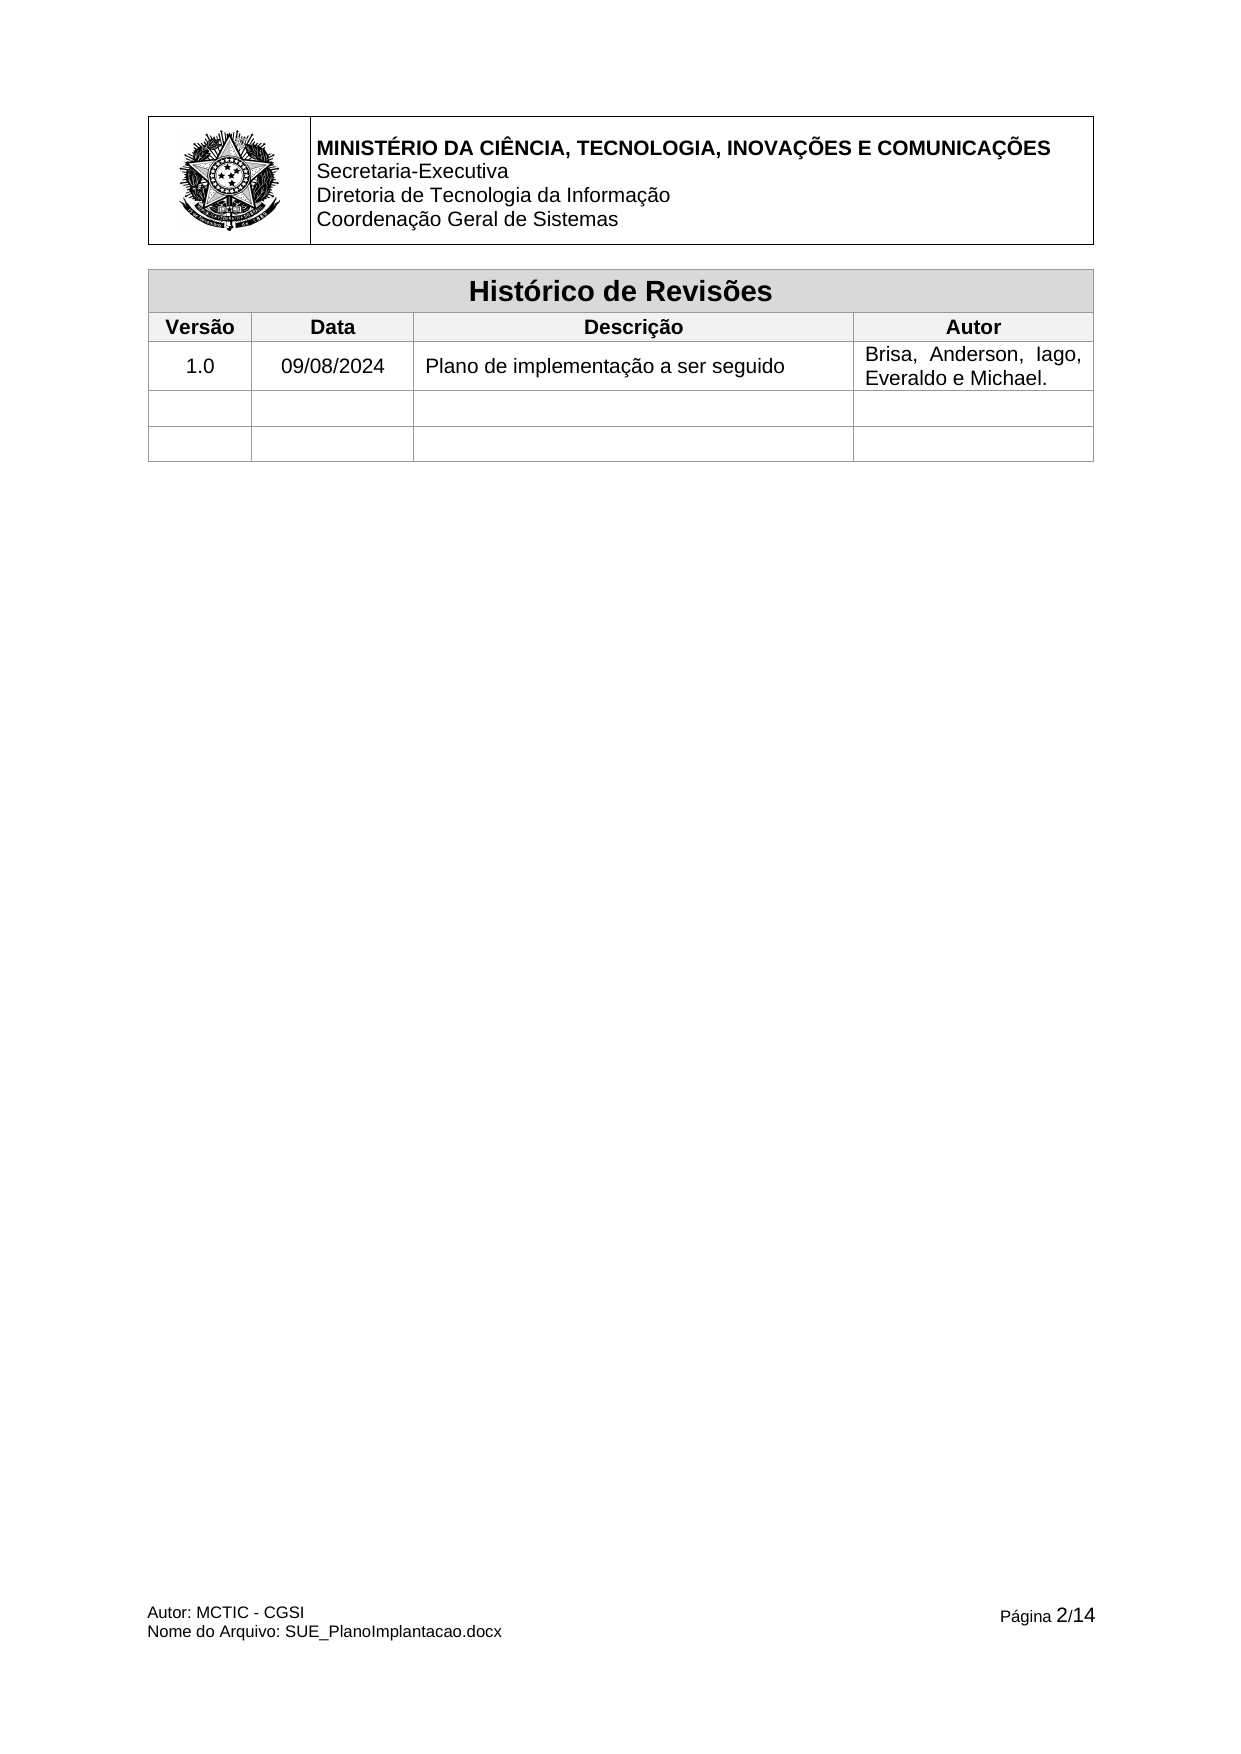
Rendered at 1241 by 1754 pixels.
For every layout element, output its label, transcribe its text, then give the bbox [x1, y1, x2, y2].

table_cell Brisa, Anderson, Iago, Everaldo e Michael. [854, 342, 1093, 390]
table_cell Plano de implementação a ser seguido [414, 342, 853, 390]
table_cell [149, 427, 251, 461]
table_cell 1.0 [149, 342, 251, 390]
table_cell Versão [149, 313, 251, 341]
table_cell Descrição [414, 313, 853, 341]
picture [179, 130, 280, 231]
table_cell [252, 427, 413, 461]
table_cell [414, 427, 853, 461]
table_cell [854, 427, 1093, 461]
table_cell 09/08/2024 [252, 342, 413, 390]
table_cell Data [252, 313, 413, 341]
table_cell [149, 391, 251, 426]
table_cell Autor [854, 313, 1093, 341]
table_header Histórico de Revisões [149, 270, 1093, 312]
table_cell [414, 391, 853, 426]
table_cell [252, 391, 413, 426]
table_cell [854, 391, 1093, 426]
